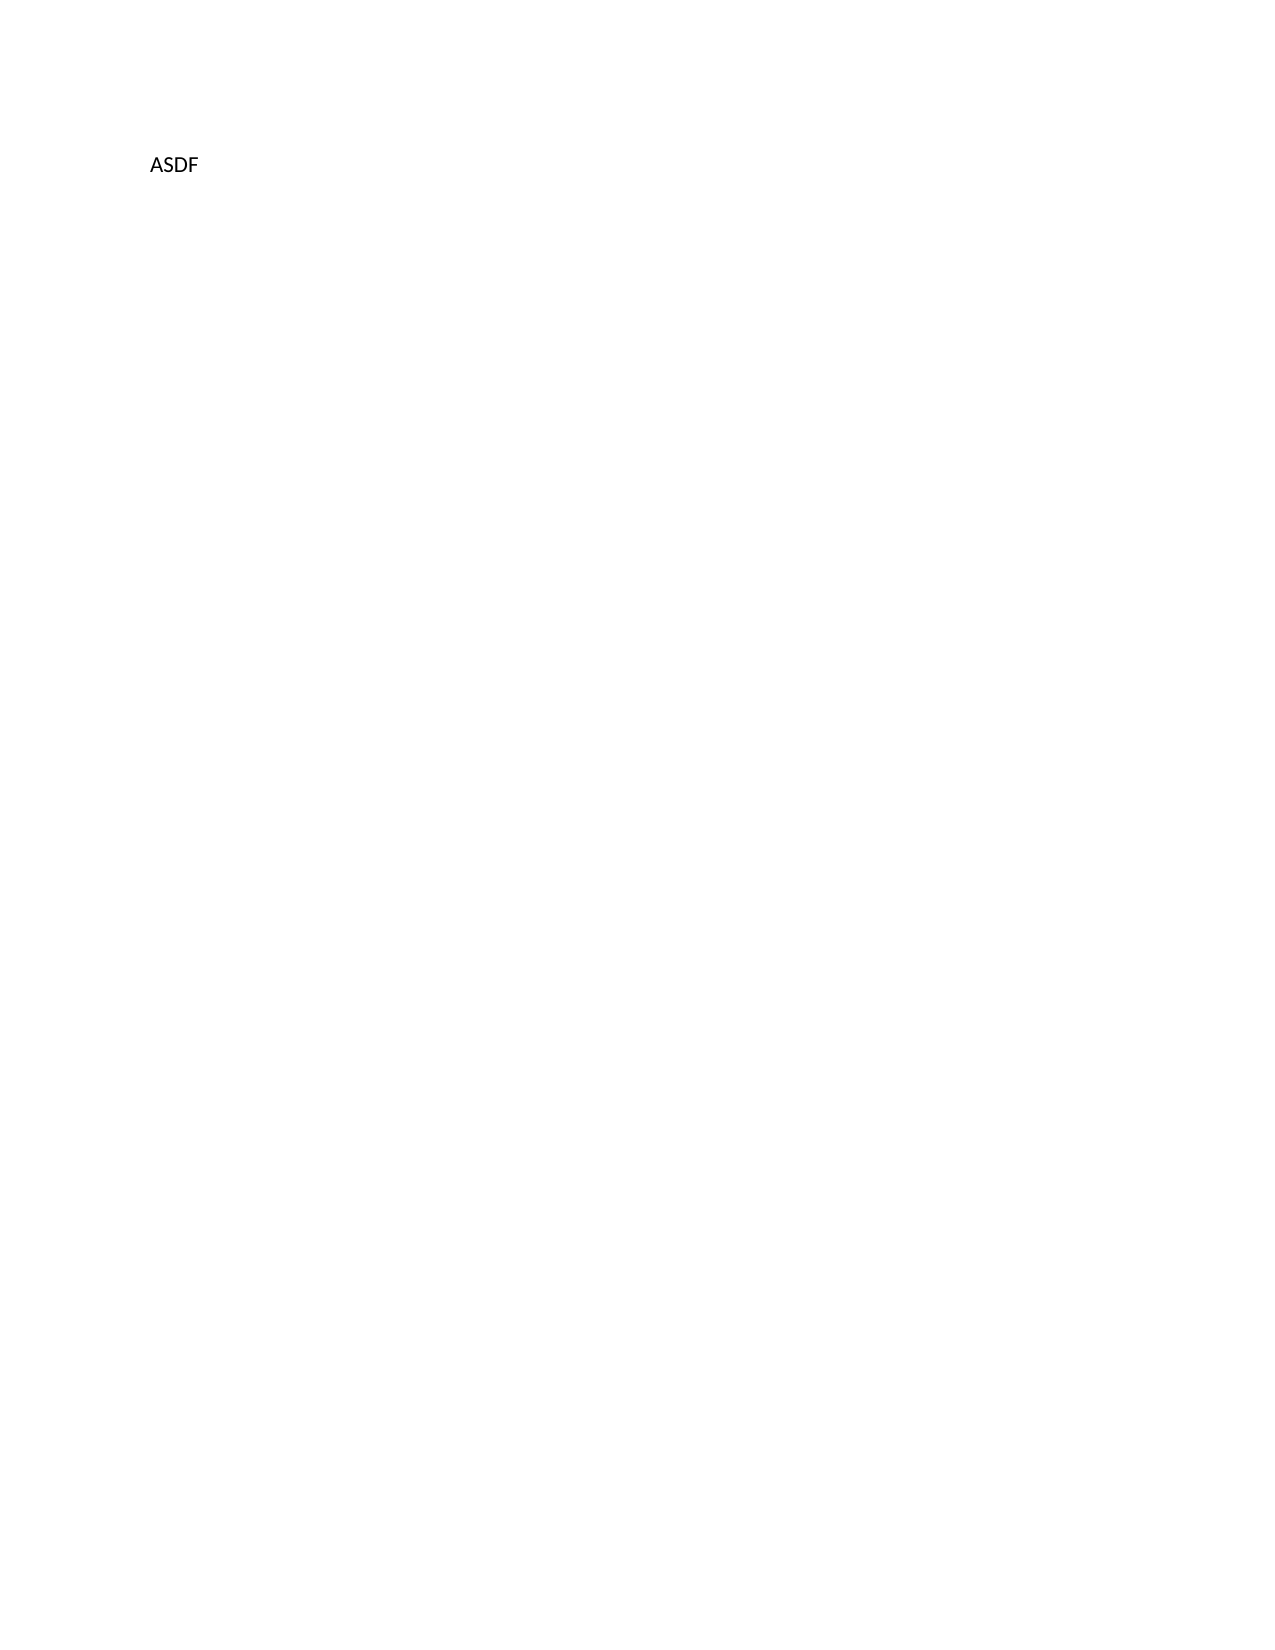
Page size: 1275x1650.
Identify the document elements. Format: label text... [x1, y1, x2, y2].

text ASDF [150, 150, 1125, 178]
